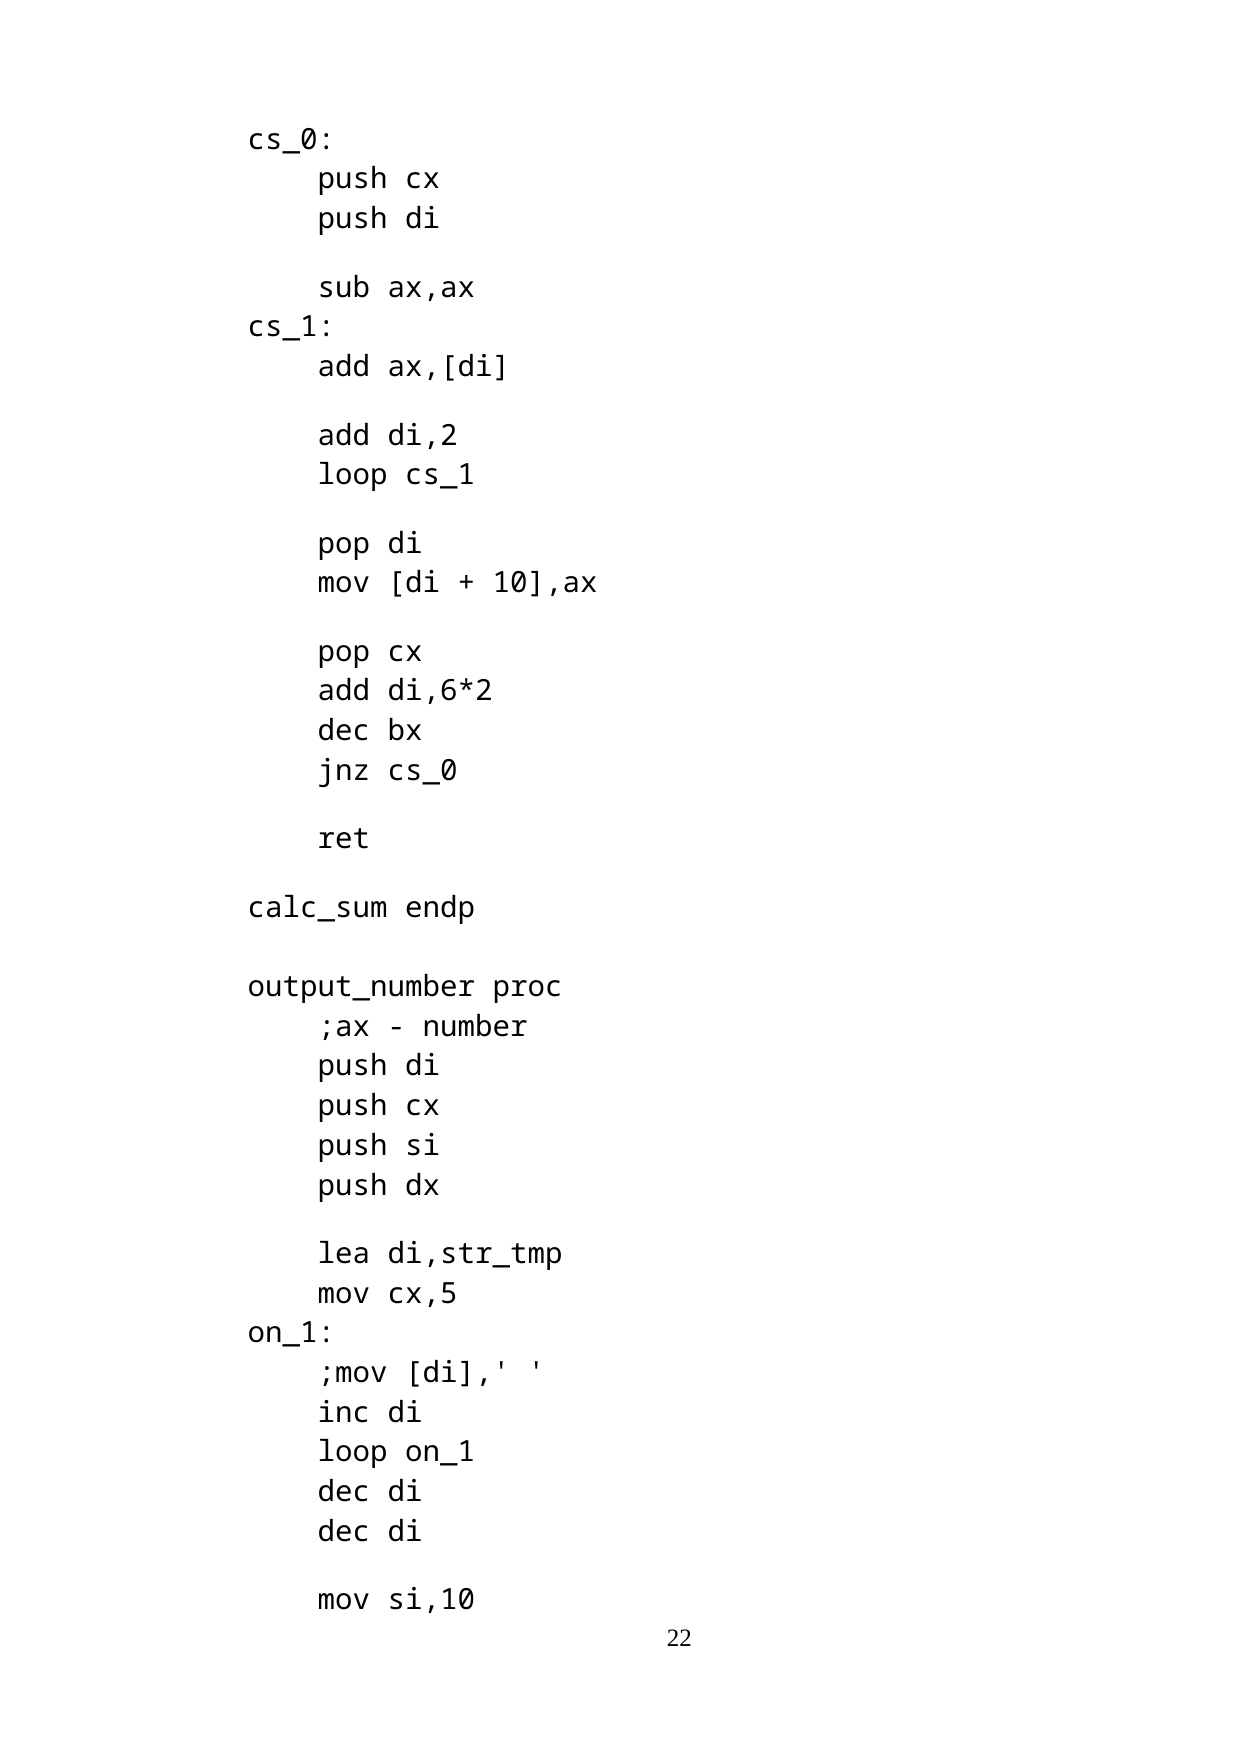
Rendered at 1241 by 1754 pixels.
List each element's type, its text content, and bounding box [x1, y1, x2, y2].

text ;ax - number [177, 1005, 1181, 1045]
text output_number proc [177, 965, 1181, 1005]
text ret [177, 817, 1181, 857]
text push si [177, 1124, 1181, 1164]
text push di [177, 1045, 1181, 1084]
text sub ax,ax [177, 266, 1181, 306]
text jnz cs_0 [177, 749, 1181, 789]
text add di,2 [177, 414, 1181, 453]
text push cx [177, 1084, 1181, 1124]
text loop on_1 [177, 1431, 1181, 1470]
text push di [177, 197, 1181, 237]
text cs_1: [177, 306, 1181, 345]
text dec di [177, 1470, 1181, 1510]
text on_1: [177, 1312, 1181, 1351]
text mov si,10 [177, 1578, 1181, 1618]
text lea di,str_tmp [177, 1232, 1181, 1272]
text add ax,[di] [177, 345, 1181, 385]
text mov cx,5 [177, 1272, 1181, 1312]
text dec bx [177, 709, 1181, 749]
text ;mov [di],' ' [177, 1351, 1181, 1391]
text pop cx [177, 630, 1181, 670]
text inc di [177, 1391, 1181, 1431]
text loop cs_1 [177, 453, 1181, 493]
text calc_sum endp [177, 886, 1181, 926]
text add di,6*2 [177, 670, 1181, 709]
text dec di [177, 1510, 1181, 1550]
text push cx [177, 158, 1181, 197]
text cs_0: [177, 118, 1181, 158]
text mov [di + 10],ax [177, 562, 1181, 601]
text push dx [177, 1164, 1181, 1203]
text pop di [177, 522, 1181, 562]
